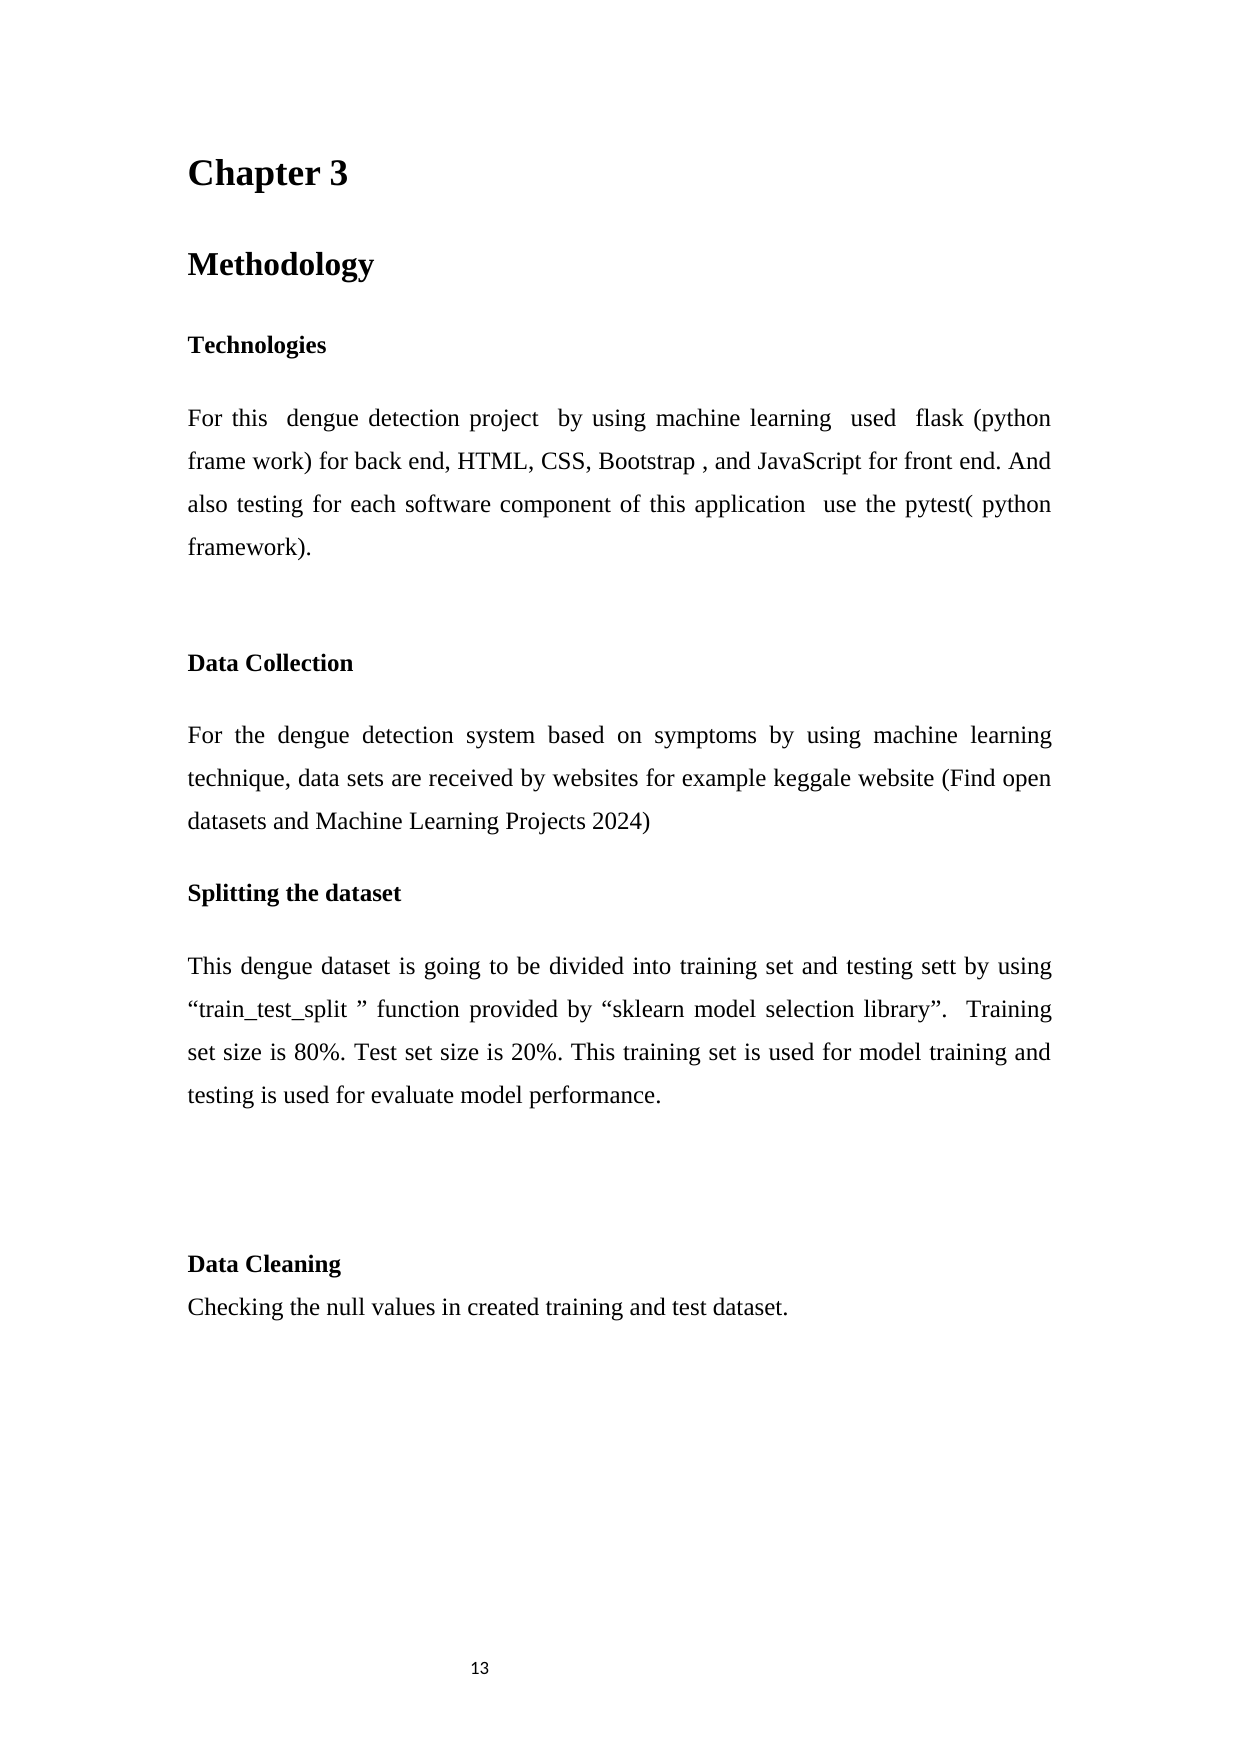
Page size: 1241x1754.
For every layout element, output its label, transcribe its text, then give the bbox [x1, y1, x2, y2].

subtitle Technologies [187, 331, 1053, 359]
subtitle Data Collection [187, 648, 1053, 676]
list This dengue dataset is going to be divided into training set and testing sett by using “train_test_split ” function provided by “sklearn model selection library”. Training set size is 80%. Test set size is 20%. This training set is used for model training and testing is used for evaluate model performance. [187, 951, 1053, 1109]
list Data Cleaning [187, 1249, 1053, 1278]
subtitle Splitting the dataset [187, 878, 1053, 907]
subtitle Chapter 3 [187, 150, 1053, 193]
subtitle For the dengue detection system based on symptoms by using machine learning technique, data sets are received by websites for example keggale website (Find open datasets and Machine Learning Projects 2024) [187, 720, 1053, 835]
subtitle Methodology [187, 244, 1053, 282]
list Checking the null values in created training and test dataset. [187, 1292, 1053, 1321]
list For this dengue detection project by using machine learning used flask (python frame work) for back end, HTML, CSS, Bootstrap , and JavaScript for front end. And also testing for each software component of this application use the pytest( python framework). [187, 403, 1053, 561]
